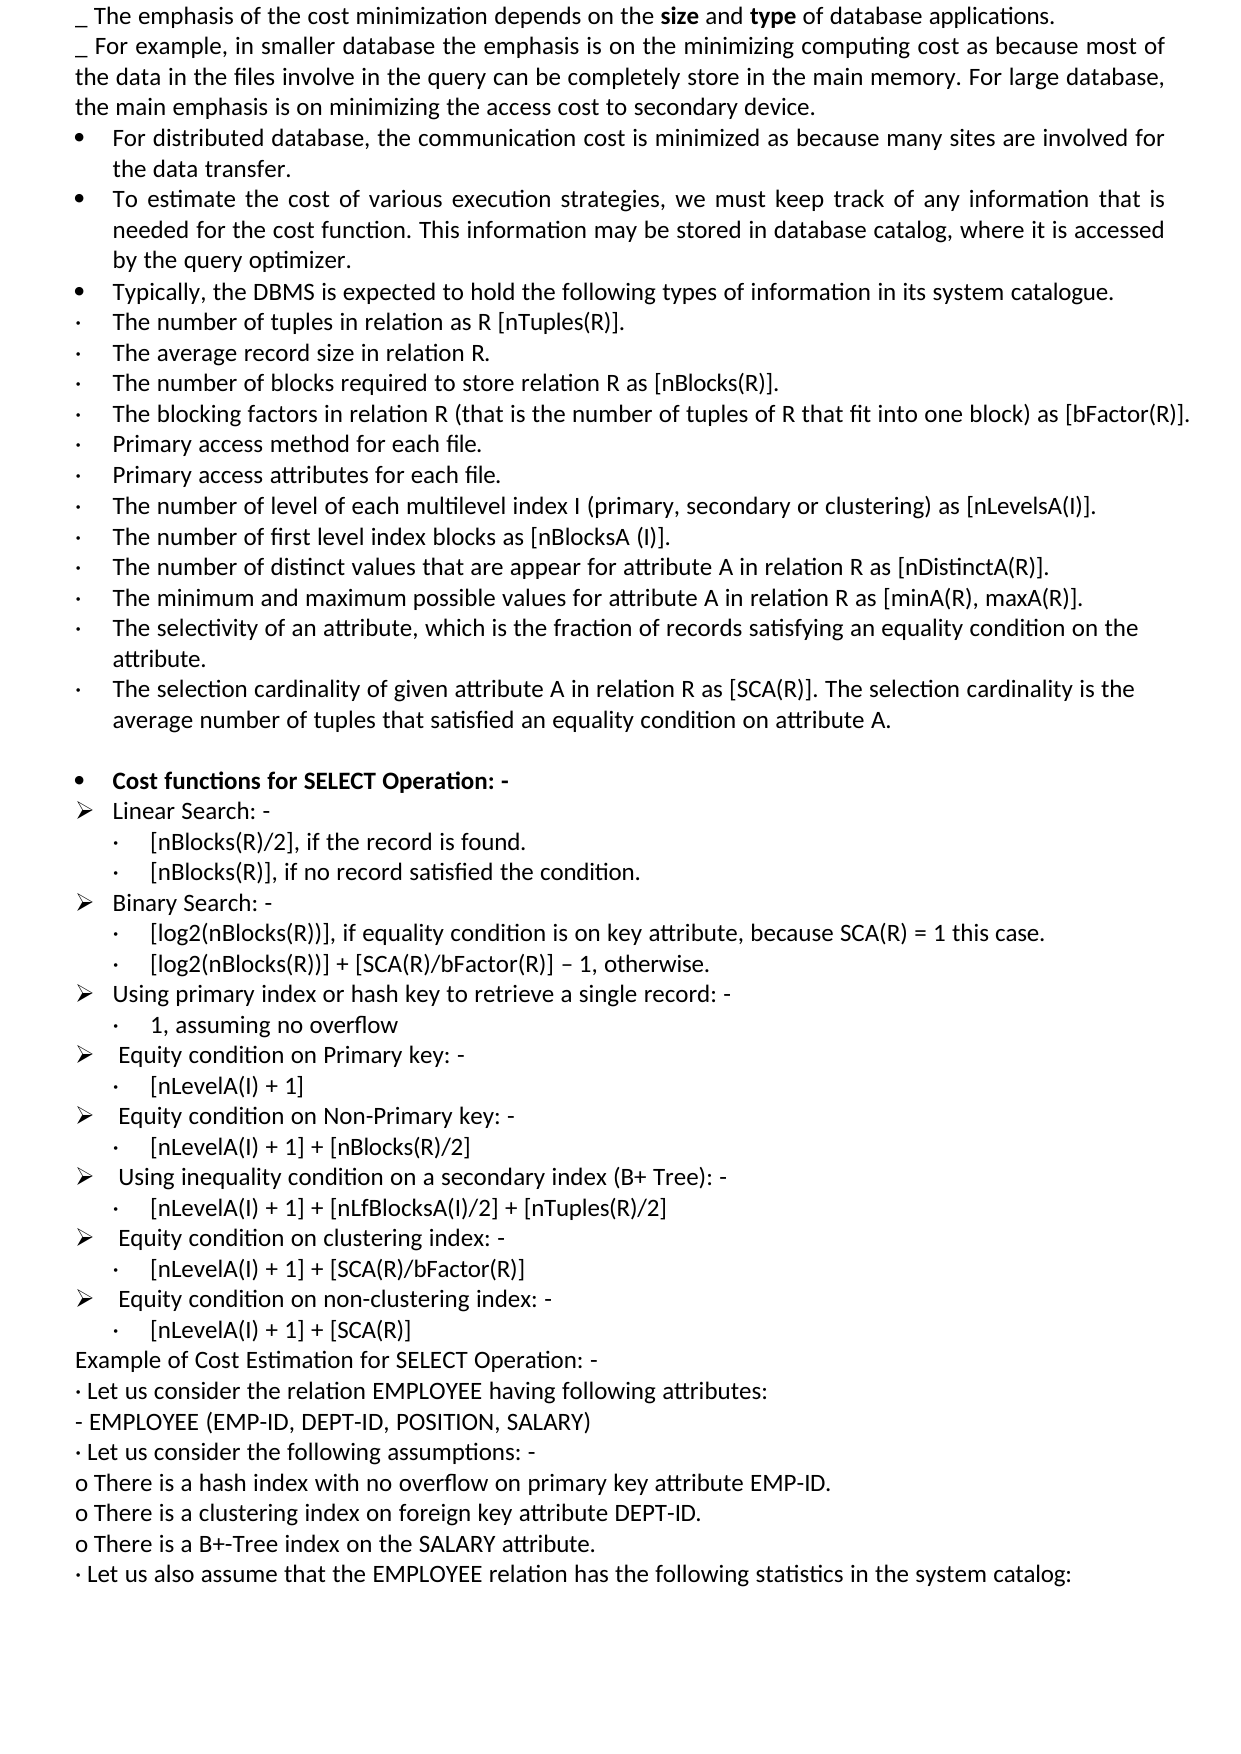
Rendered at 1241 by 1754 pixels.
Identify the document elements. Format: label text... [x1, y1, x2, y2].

list [nLevelA(I) + 1] + [SCA(R)/bFactor(R)] [112, 1253, 1236, 1284]
list There is a clustering index on foreign key attribute DEPT-ID. [75, 1497, 1236, 1528]
text _ For example, in smaller database the emphasis is on the minimizing computing cost as because most of the data in the files involve in the query can be completely store in the main memory. For large database, the main emphasis is on minimizing the access cost to secondary device. [75, 31, 1166, 122]
list Equity condition on Non-Primary key: - [75, 1101, 1236, 1131]
list Linear Search: - [75, 795, 1236, 826]
list [log2(nBlocks(R))] + [SCA(R)/bFactor(R)] – 1, otherwise. [112, 948, 1236, 978]
list The number of first level index blocks as [nBlocksA (I)]. [75, 521, 1236, 551]
list The minimum and maximum possible values for attribute A in relation R as [minA(R), maxA(R)]. [75, 582, 1236, 612]
list For distributed database, the communication cost is minimized as because many sites are involved for the data transfer. [75, 122, 1166, 183]
list Typically, the DBMS is expected to hold the following types of information in its system catalogue. [75, 275, 1236, 306]
list 1, assuming no overflow [112, 1009, 1236, 1039]
list [log2(nBlocks(R))], if equality condition is on key attribute, because SCA(R) = 1 this case. [112, 917, 1236, 948]
list To estimate the cost of various execution strategies, we must keep track of any information that is needed for the cost function. This information may be stored in database catalog, where it is accessed by the query optimizer. [75, 183, 1166, 275]
list Equity condition on Primary key: - [75, 1039, 1236, 1070]
list The number of distinct values that are appear for attribute A in relation R as [nDistinctA(R)]. [75, 551, 1236, 582]
list The selection cardinality of given attribute A in relation R as [SCA(R)]. The selection cardinality is the average number of tuples that satisfied an equality condition on attribute A. [75, 673, 1165, 734]
list Let us consider the following assumptions: - [75, 1436, 1236, 1467]
list Primary access method for each file. [75, 428, 1236, 459]
list [nLevelA(I) + 1] + [SCA(R)] [112, 1314, 1236, 1345]
list [nLevelA(I) + 1] [112, 1070, 1236, 1101]
list [nLevelA(I) + 1] + [nBlocks(R)/2] [112, 1131, 1236, 1162]
list Binary Search: - [75, 887, 1236, 917]
text _ The emphasis of the cost minimization depends on the size and type of database applications. [75, 0, 1236, 31]
list Equity condition on clustering index: - [75, 1223, 1236, 1253]
list Let us also assume that the EMPLOYEE relation has the following statistics in the system catalog: [75, 1558, 1236, 1589]
list The number of blocks required to store relation R as [nBlocks(R)]. [75, 367, 1236, 398]
list Primary access attributes for each file. [75, 459, 1236, 490]
list Using inequality condition on a secondary index (B+ Tree): - [75, 1162, 1236, 1192]
list The blocking factors in relation R (that is the number of tuples of R that fit into one block) as [bFactor(R)]. [75, 398, 1236, 428]
list There is a B+-Tree index on the SALARY attribute. [75, 1528, 1236, 1558]
list Using primary index or hash key to retrieve a single record: - [75, 978, 1236, 1009]
list [nBlocks(R)/2], if the record is found. [112, 826, 1236, 856]
text Example of Cost Estimation for SELECT Operation: - [75, 1345, 1236, 1375]
list Let us consider the relation EMPLOYEE having following attributes: - EMPLOYEE (EMP-ID, DEPT-ID, POSITION, SALARY) [75, 1375, 778, 1436]
list The number of level of each multilevel index I (primary, secondary or clustering) as [nLevelsA(I)]. [75, 490, 1236, 521]
list Equity condition on non-clustering index: - [75, 1284, 1236, 1314]
list The average record size in relation R. [75, 337, 1236, 367]
list The number of tuples in relation as R [nTuples(R)]. [75, 306, 1236, 337]
list The selectivity of an attribute, which is the fraction of records satisfying an equality condition on the attribute. [75, 612, 1165, 673]
list [nBlocks(R)], if no record satisfied the condition. [112, 856, 1236, 887]
subtitle Cost functions for SELECT Operation: - [75, 765, 1236, 795]
list There is a hash index with no overflow on primary key attribute EMP-ID. [75, 1467, 1236, 1497]
list [nLevelA(I) + 1] + [nLfBlocksA(I)/2] + [nTuples(R)/2] [112, 1192, 1236, 1223]
